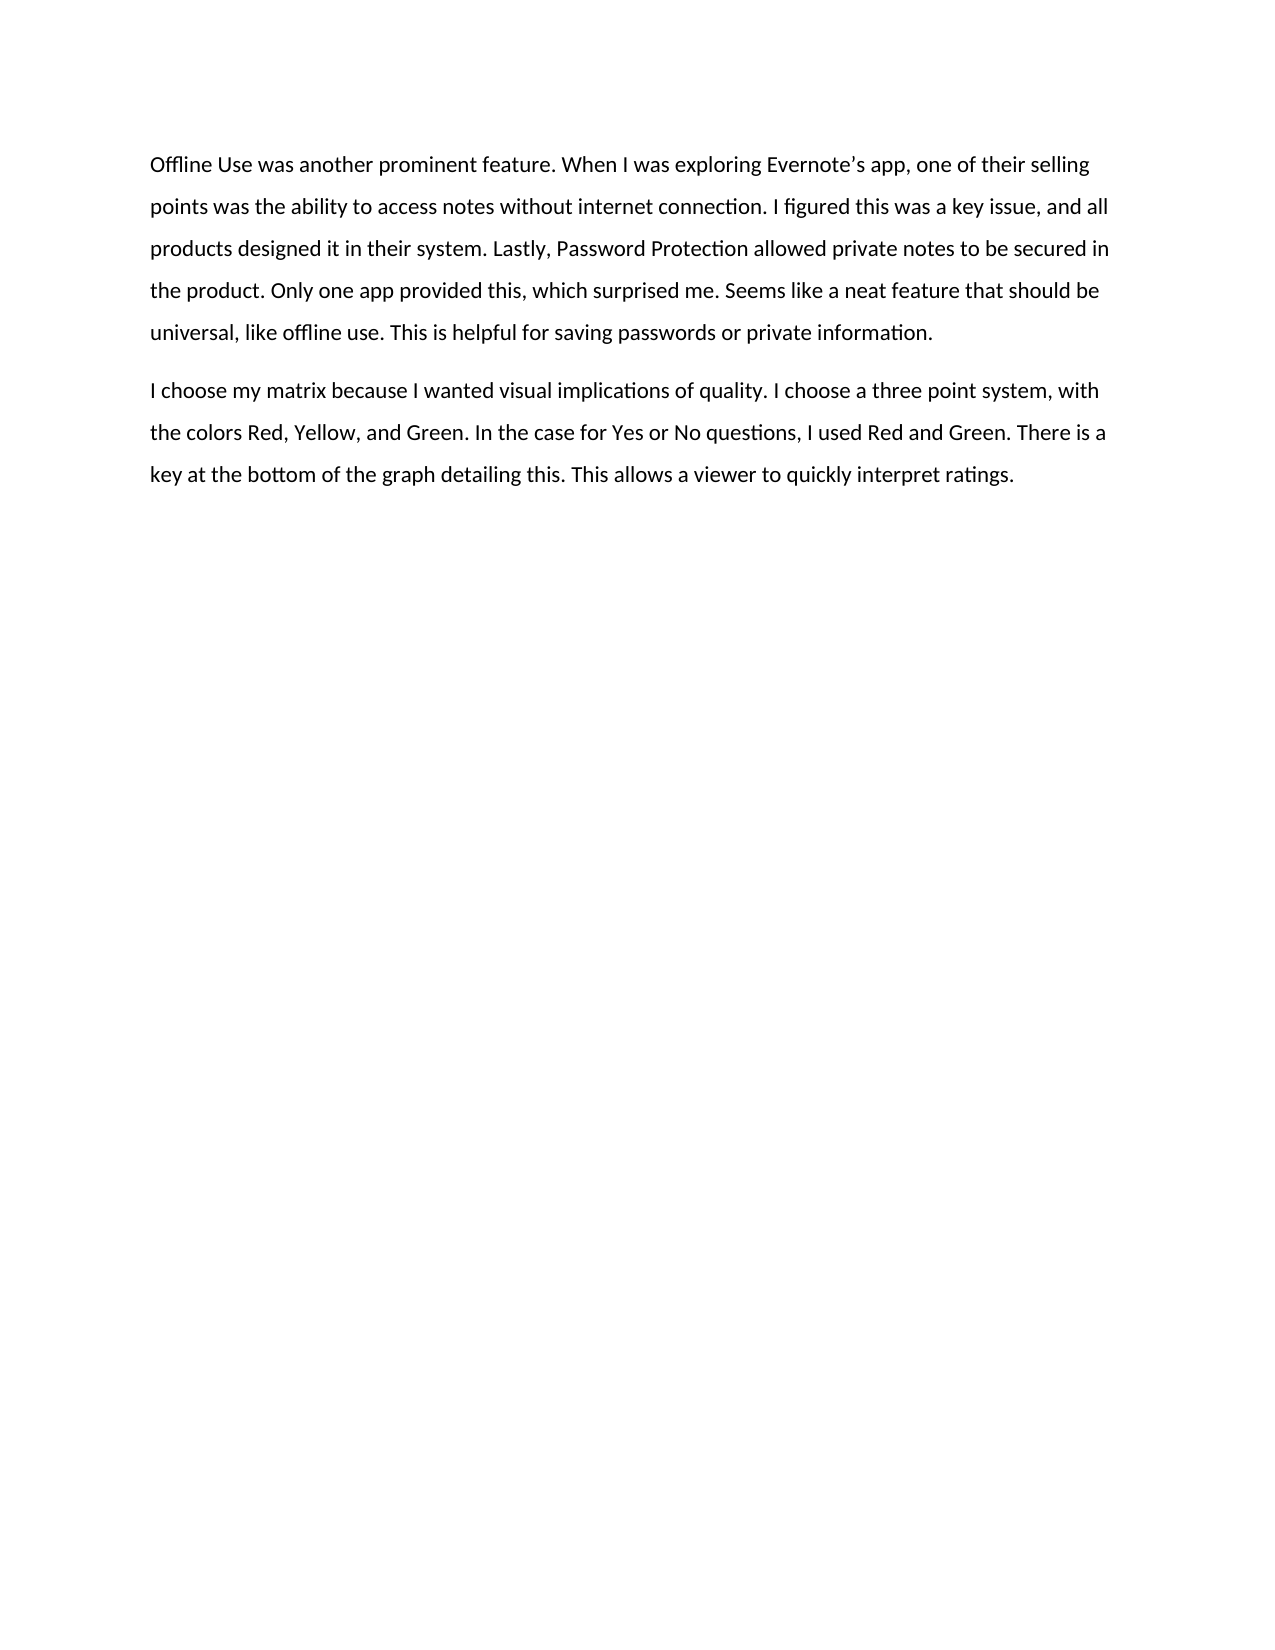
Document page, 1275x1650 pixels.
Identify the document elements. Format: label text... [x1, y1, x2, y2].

text Offline Use was another prominent feature. When I was exploring Evernote’s app, one of their selling points was the ability to access notes without internet connection. I figured this was a key issue, and all products designed it in their system. Lastly, Password Protection allowed private notes to be secured in the product. Only one app provided this, which surprised me. Seems like a neat feature that should be universal, like offline use. This is helpful for saving passwords or private information. [150, 150, 1125, 346]
text I choose my matrix because I wanted visual implications of quality. I choose a three point system, with the colors Red, Yellow, and Green. In the case for Yes or No questions, I used Red and Green. There is a key at the bottom of the graph detailing this. This allows a viewer to quickly interpret ratings. [150, 377, 1125, 488]
